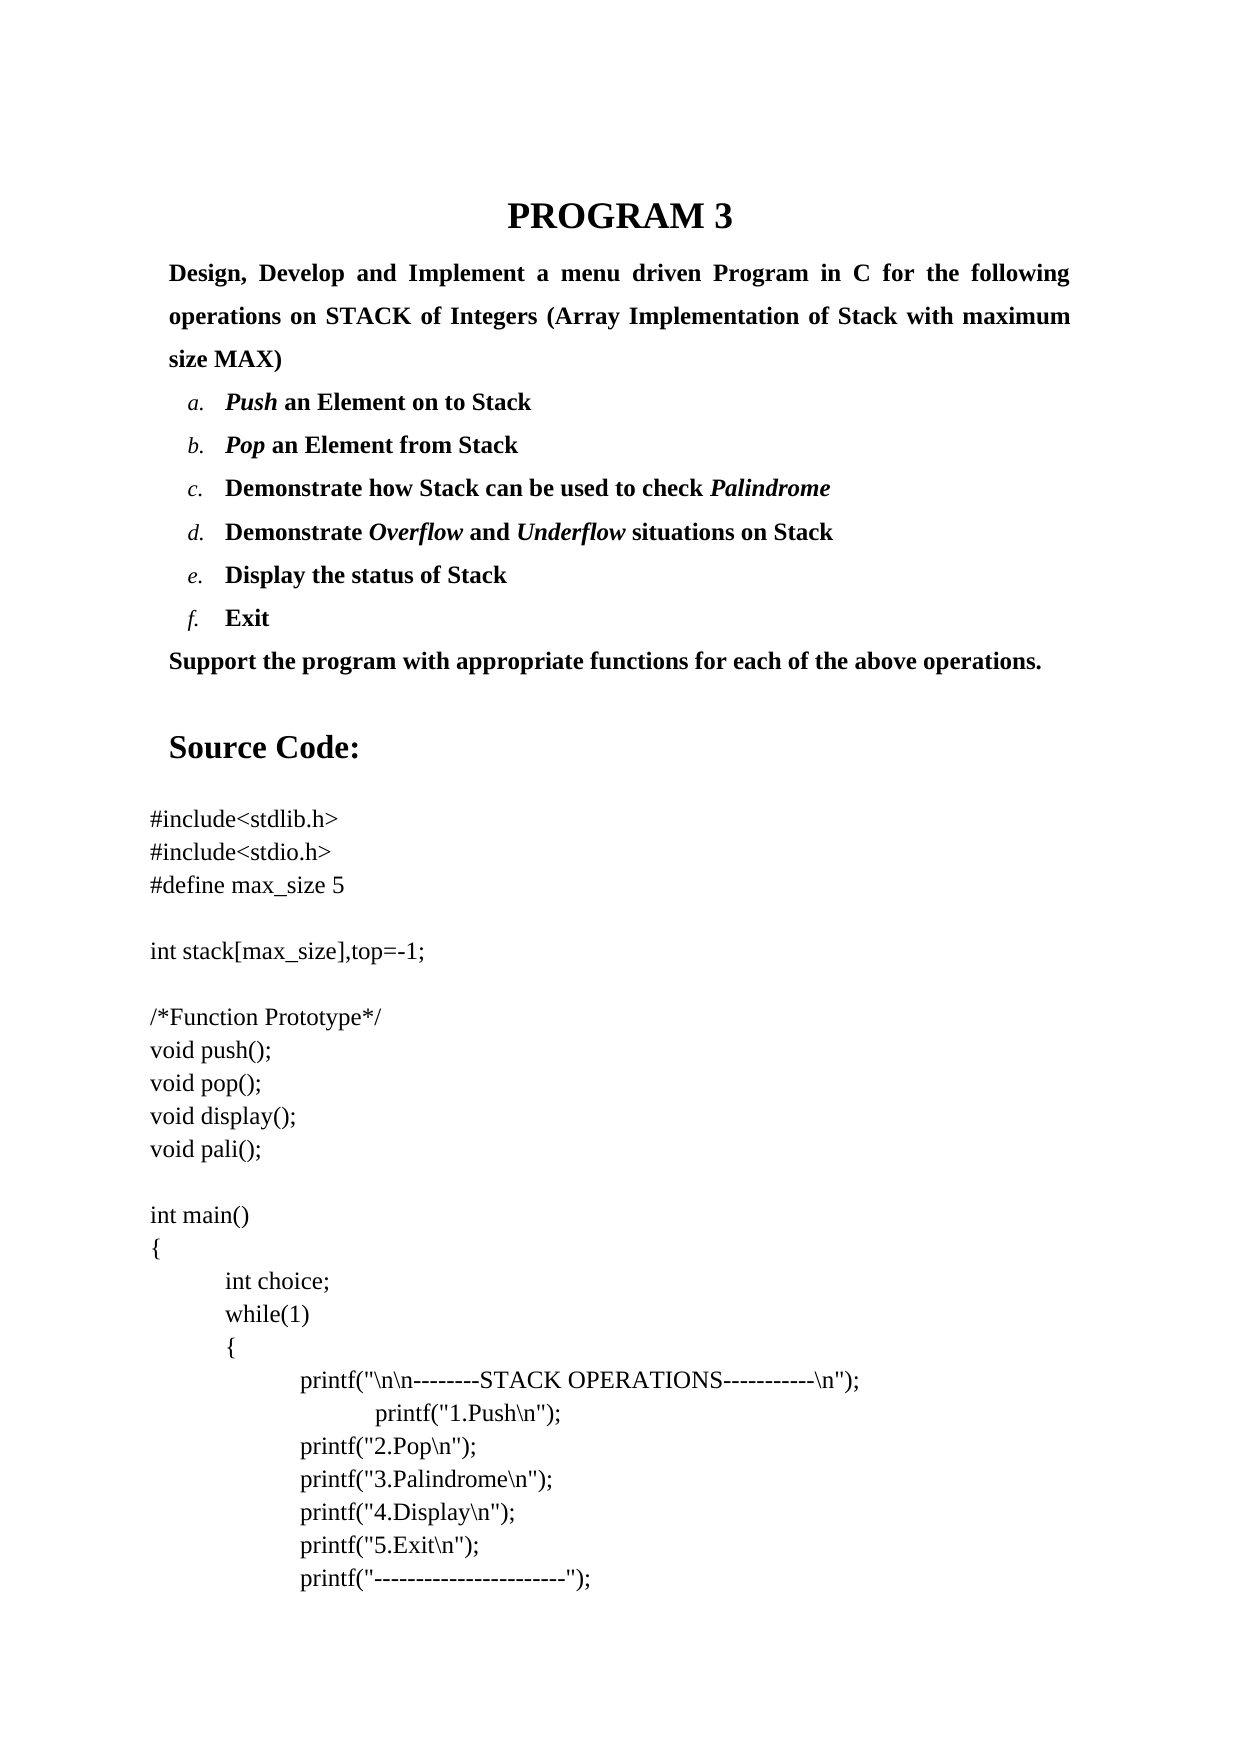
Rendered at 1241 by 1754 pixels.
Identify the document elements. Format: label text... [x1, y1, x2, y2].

text printf("\n\n--------STACK OPERATIONS-----------\n"); [150, 1365, 1071, 1394]
list Demonstrate how Stack can be used to check Palindrome [187, 473, 1071, 502]
text #include<stdio.h> [150, 837, 1071, 866]
text { [150, 1233, 1071, 1262]
text printf("-----------------------"); [150, 1563, 1071, 1592]
text printf("5.Exit\n"); [150, 1531, 1071, 1559]
text int main() [150, 1200, 1071, 1229]
text printf("2.Pop\n"); [150, 1431, 1071, 1460]
text Source Code: [169, 727, 1071, 766]
text printf("4.Display\n"); [150, 1497, 1071, 1526]
text int stack[max_size],top=-1; [150, 936, 1071, 965]
text #define max_size 5 [150, 870, 1071, 899]
text { [150, 1332, 1071, 1361]
text PROGRAM 3 [169, 193, 1071, 236]
text printf("3.Palindrome\n"); [150, 1464, 1071, 1493]
list Exit [187, 603, 1071, 632]
text #include<stdlib.h> [150, 804, 1071, 833]
list Demonstrate Overflow and Underflow situations on Stack [187, 517, 1071, 545]
text void display(); [150, 1101, 1071, 1130]
text void push(); [150, 1035, 1071, 1064]
text /*Function Prototype*/ [150, 1002, 1071, 1031]
list Pop an Element from Stack [187, 430, 1071, 459]
text while(1) [150, 1299, 1071, 1328]
text int choice; [150, 1266, 1071, 1295]
list Push an Element on to Stack [187, 387, 1071, 416]
list Display the status of Stack [187, 560, 1071, 588]
text void pali(); [150, 1134, 1071, 1163]
text void pop(); [150, 1068, 1071, 1097]
text Support the program with appropriate functions for each of the above operations. [169, 646, 1071, 675]
text printf("1.Push\n"); [150, 1398, 1071, 1427]
text Design, Develop and Implement a menu driven Program in C for the following operations on STACK of Integers (Array Implementation of Stack with maximum size MAX) [169, 258, 1071, 373]
